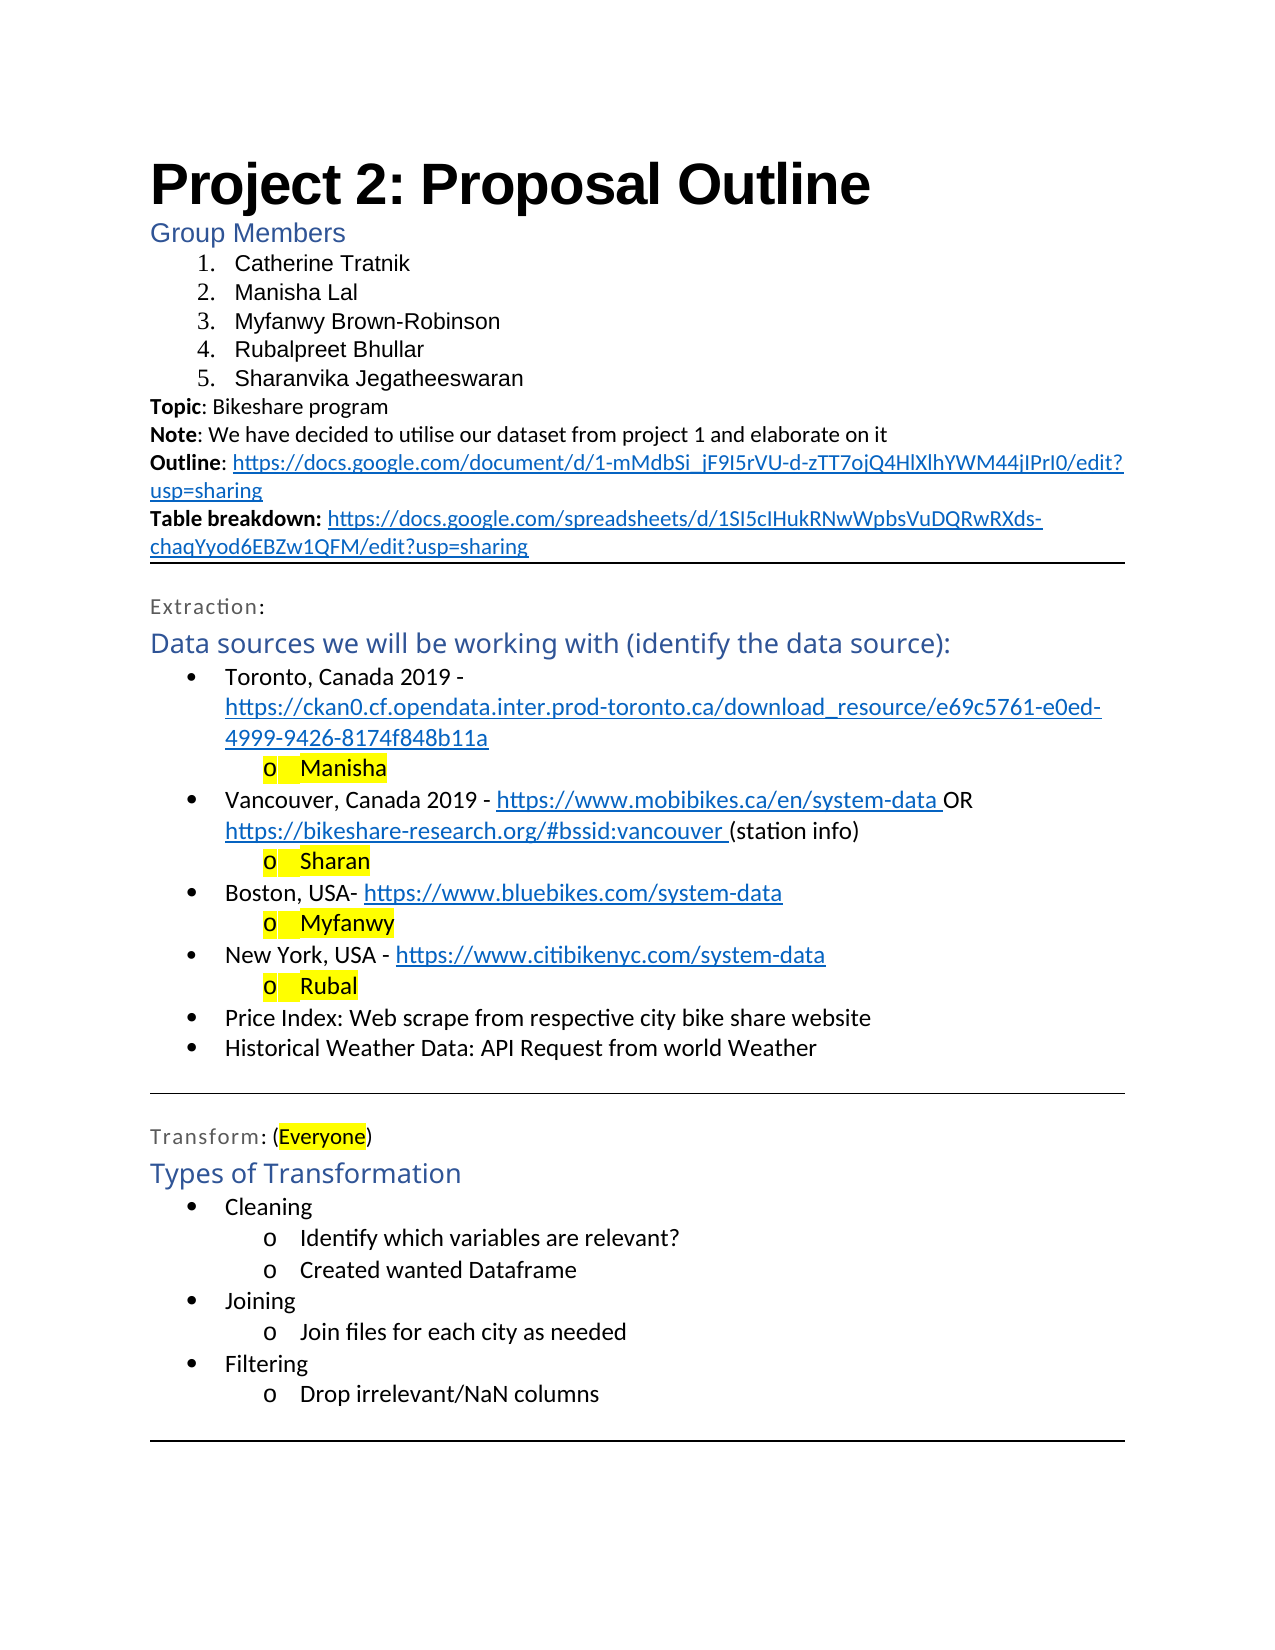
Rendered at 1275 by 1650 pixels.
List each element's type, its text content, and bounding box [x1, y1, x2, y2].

list Myfanwy [262, 908, 300, 939]
list Historical Weather Data: API Request from world Weather [187, 1032, 1125, 1063]
text Table breakdown: https://docs.google.com/spreadsheets/d/1SI5cIHukRNwWpbsVuDQRwRXds-chaqYyod6EBZw1QFM/edit?usp=sharing [150, 504, 1125, 562]
list Rubal [262, 970, 300, 1002]
list Sharan [300, 845, 1125, 877]
list Filtering [187, 1348, 1125, 1378]
list Catherine Tratnik [197, 248, 1125, 277]
list Rubal [300, 970, 1125, 1002]
subtitle Group Members [150, 217, 1125, 248]
text Topic: Bikeshare program [150, 392, 1125, 420]
list Joining [187, 1286, 1125, 1316]
title Project 2: Proposal Outline [150, 150, 1125, 217]
subtitle Data sources we will be working with (identify the data source): [150, 624, 1125, 661]
list New York, USA - https://www.citibikenyc.com/system-data [187, 939, 1125, 970]
text Extraction: [150, 592, 1125, 620]
list Rubalpreet Bhullar [197, 334, 1125, 363]
list Manisha Lal [197, 277, 1125, 306]
list Sharan [262, 845, 300, 877]
list Manisha [262, 752, 1125, 784]
list Vancouver, Canada 2019 - https://www.mobibikes.ca/en/system-data OR https://bikeshare-research.org/#bssid:vancouver (station info) [187, 784, 1125, 845]
list Toronto, Canada 2019 - https://ckan0.cf.opendata.inter.prod-toronto.ca/download_resource/e69c5761-e0ed-4999-9426-8174f848b11a [187, 661, 1125, 752]
list Identify which variables are relevant? [262, 1222, 1125, 1254]
list Drop irrelevant/NaN columns [262, 1378, 1125, 1410]
list Sharanvika Jegatheeswaran [197, 363, 1125, 392]
list Created wanted Dataframe [262, 1254, 1125, 1286]
list Myfanwy [300, 908, 1125, 939]
text Outline: https://docs.google.com/document/d/1-mMdbSi_jF9I5rVU-d-zTT7ojQ4HlXlhYWM44jIPrI0/edit?usp=sharing [150, 448, 1125, 504]
list Boston, USA- https://www.bluebikes.com/system-data [187, 877, 1125, 908]
list Join files for each city as needed [262, 1316, 1125, 1348]
text Transform: (Everyone) [150, 1122, 1125, 1150]
list Myfanwy Brown-Robinson [197, 306, 1125, 334]
subtitle Types of Transformation [150, 1154, 1125, 1191]
list Price Index: Web scrape from respective city bike share website [187, 1002, 1125, 1032]
text Note: We have decided to utilise our dataset from project 1 and elaborate on it [150, 420, 1125, 448]
list Cleaning [187, 1191, 1125, 1222]
